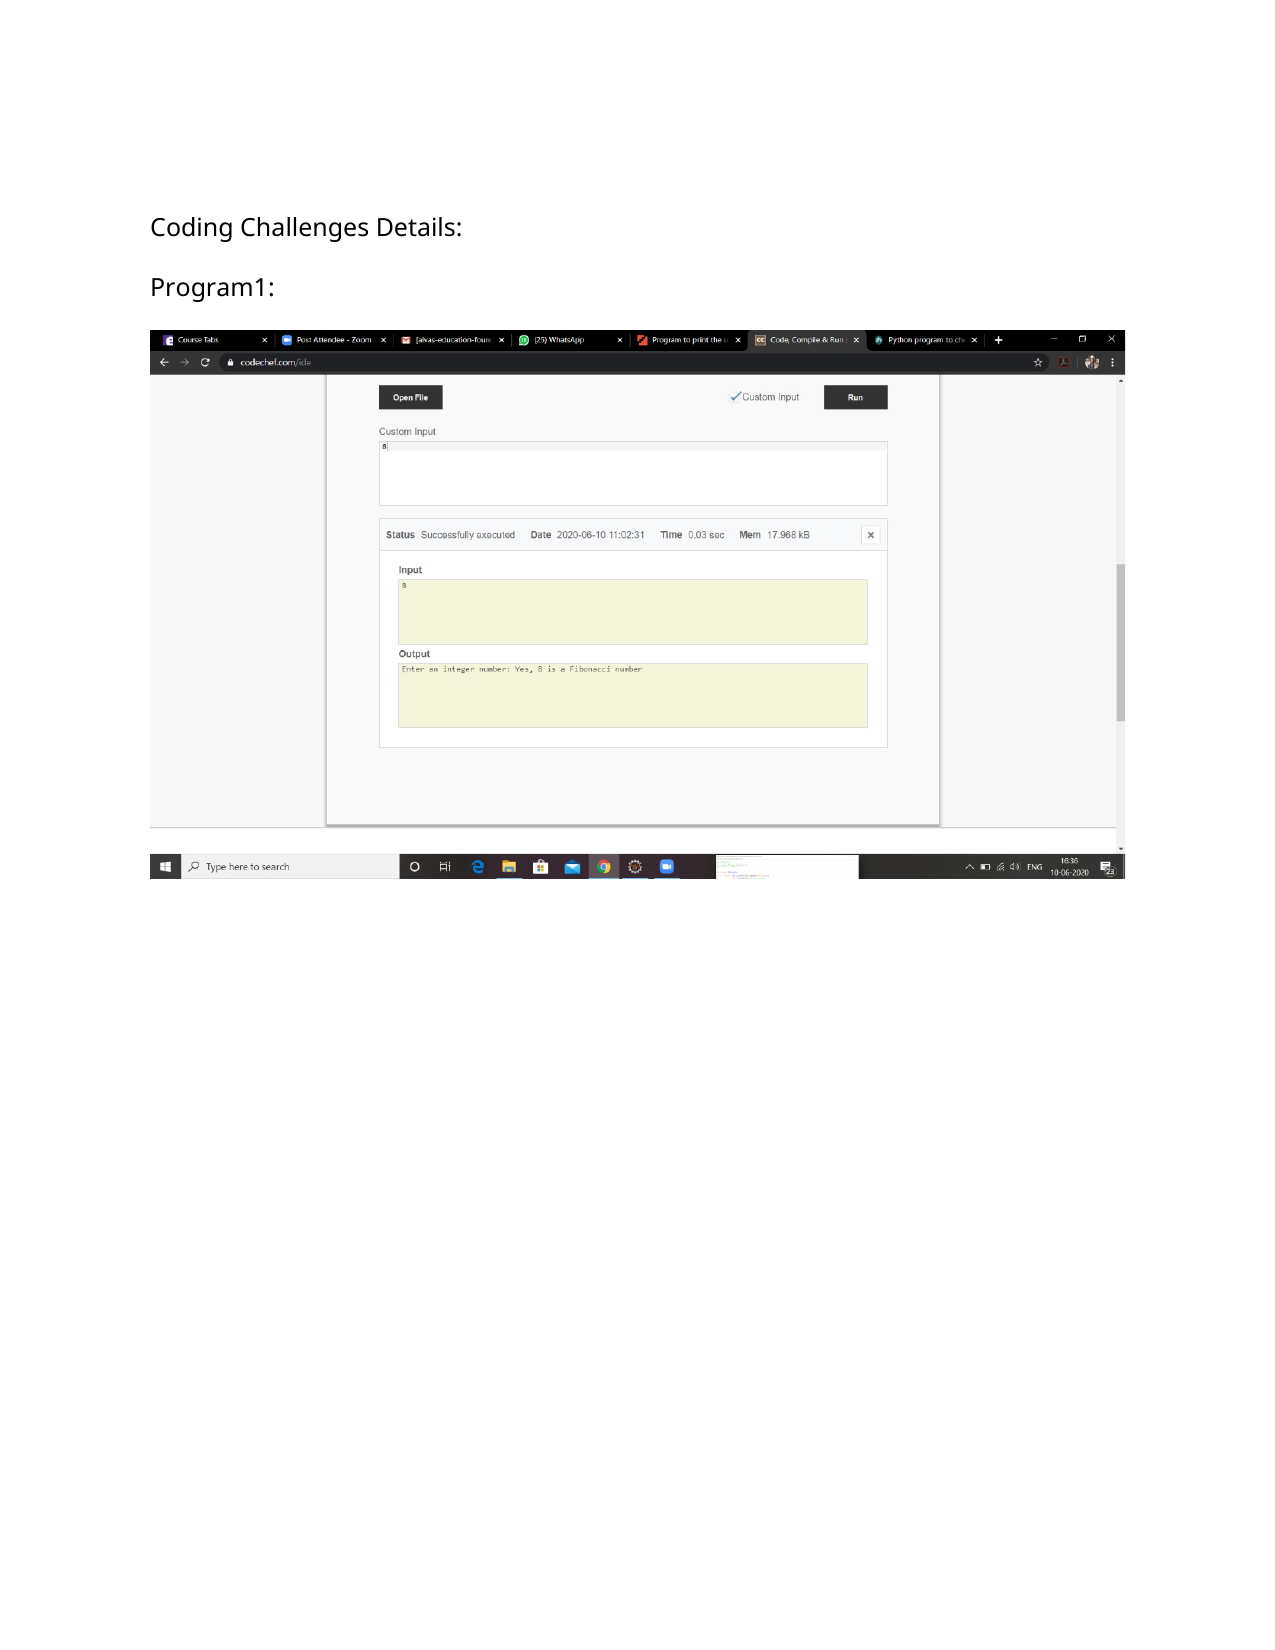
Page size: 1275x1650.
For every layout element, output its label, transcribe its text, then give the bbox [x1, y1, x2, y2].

picture [150, 330, 1125, 879]
text Program1: [150, 270, 1125, 304]
text Coding Challenges Details: [150, 210, 1125, 244]
